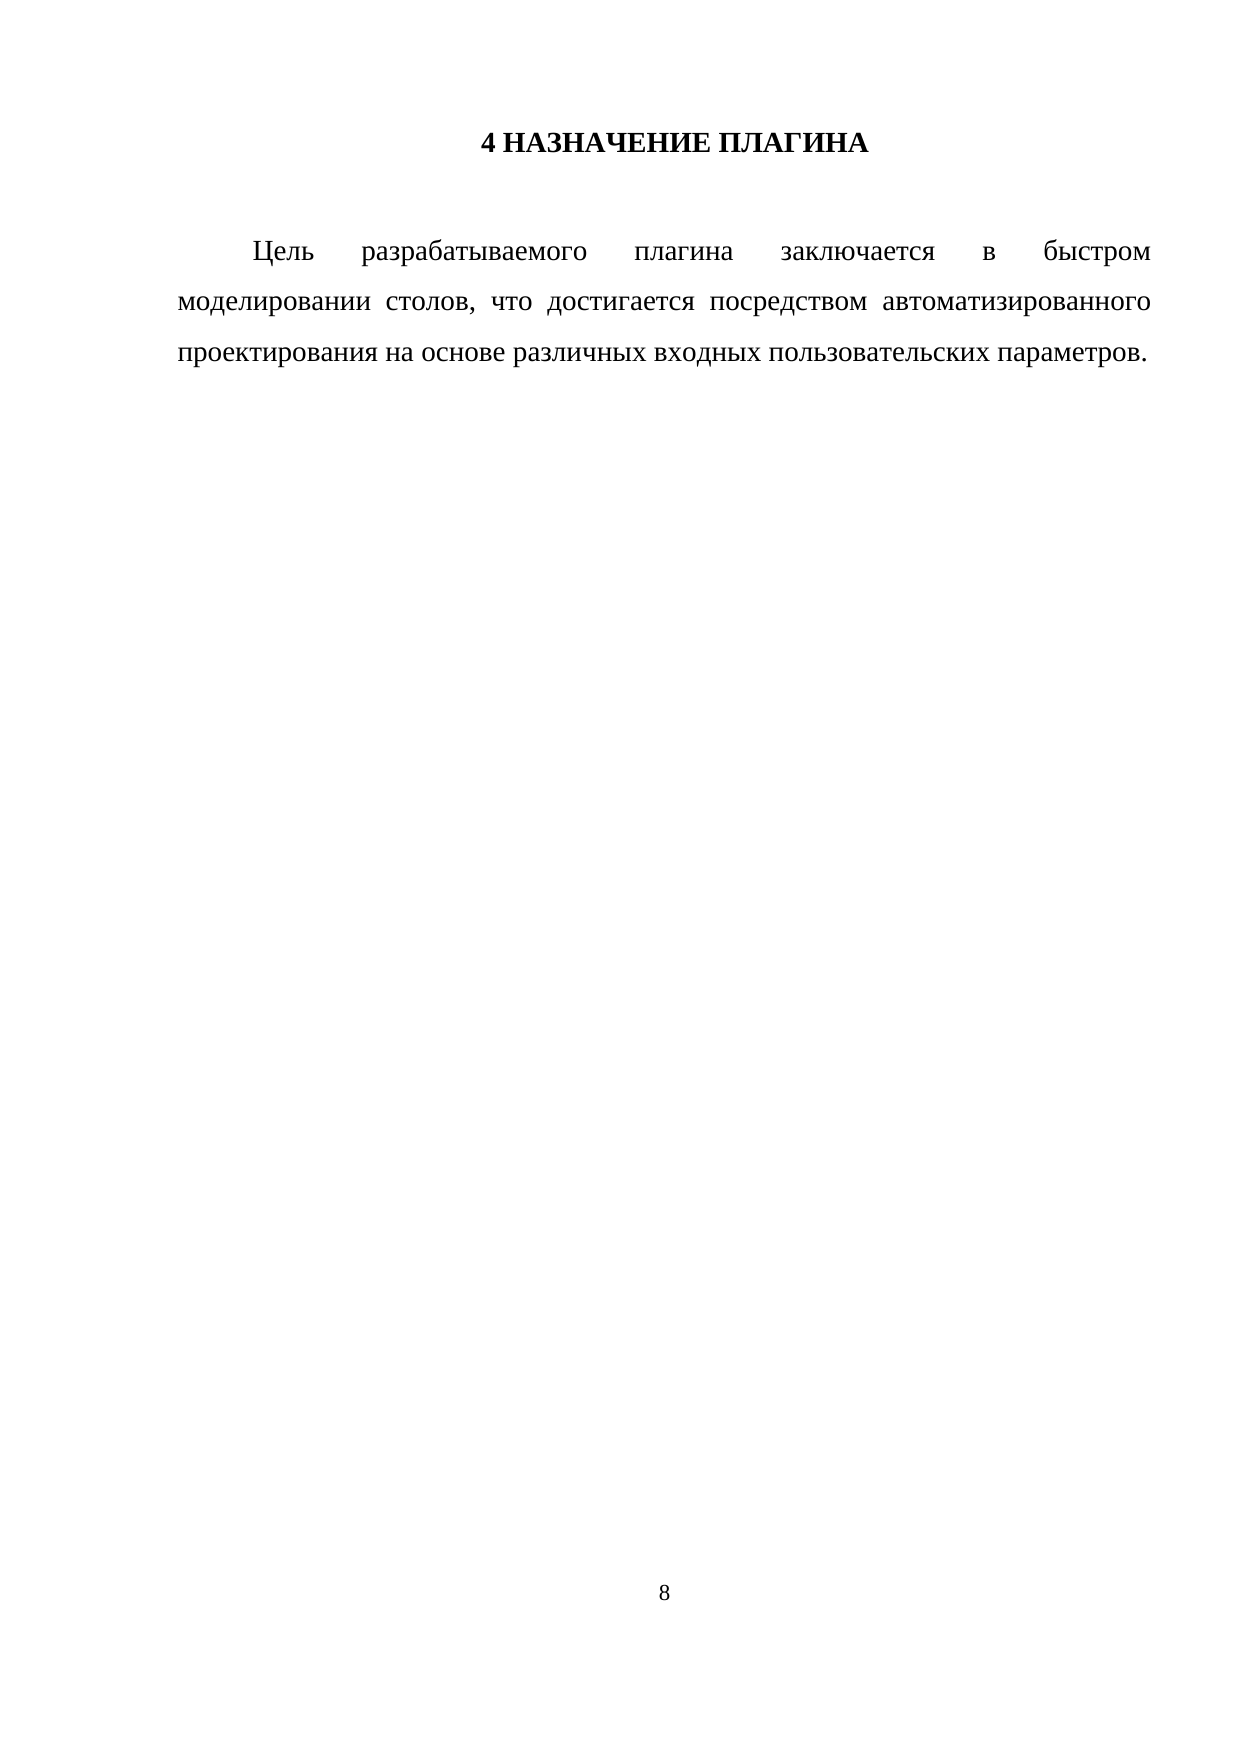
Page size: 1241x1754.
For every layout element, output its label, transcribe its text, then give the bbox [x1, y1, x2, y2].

subtitle 4 НАЗНАЧЕНИЕ ПЛАГИНА [198, 125, 1152, 159]
text Цель разрабатываемого плагина заключается в быстром моделировании столов, что достигается посредством автоматизированного проектирования на основе различных входных пользовательских параметров. [177, 233, 1152, 367]
